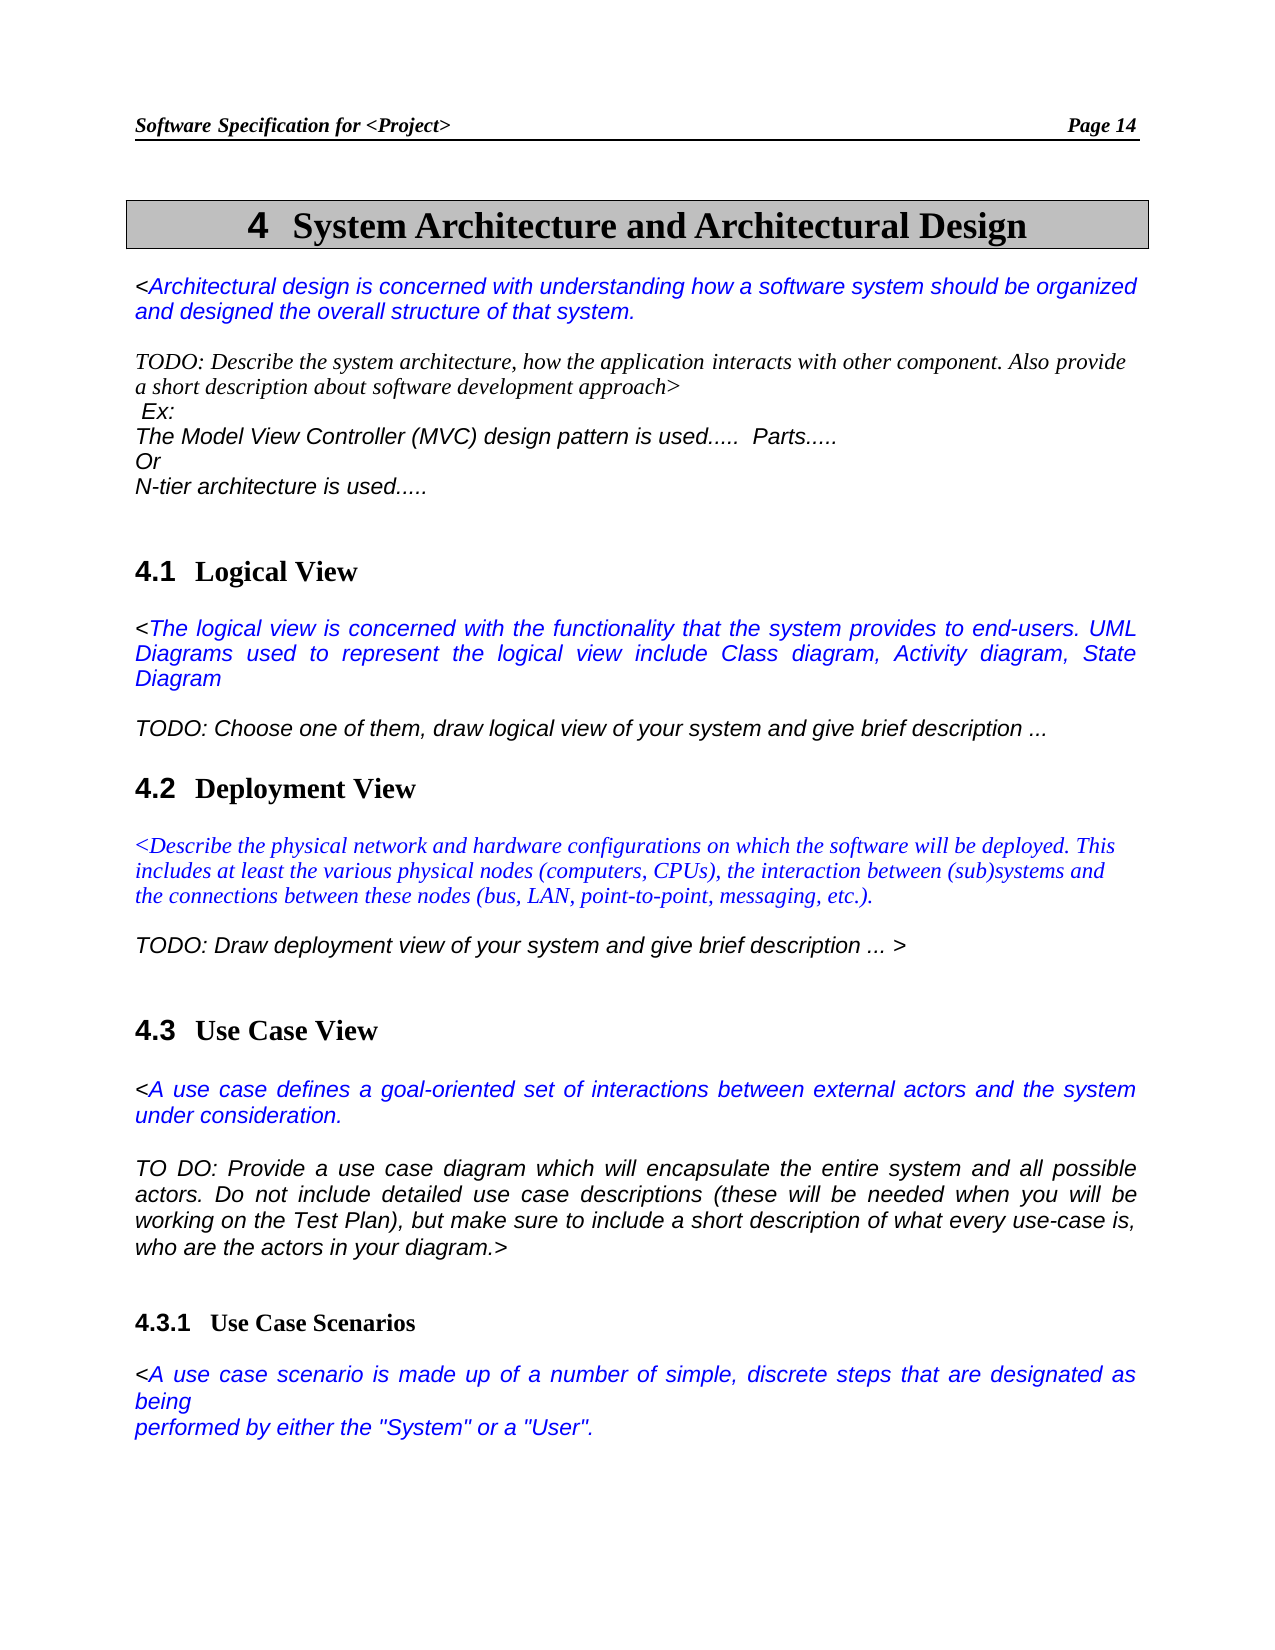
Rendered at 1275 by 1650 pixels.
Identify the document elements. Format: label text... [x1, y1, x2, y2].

text <The logical view is concerned with the functionality that the system provides to end-users. UML Diagrams used to represent the logical view include Class diagram, Activity diagram, State Diagram [135, 617, 1140, 692]
text <Describe the physical network and hardware configurations on which the software will be deployed. This includes at least the various physical nodes (computers, CPUs), the interaction between (sub)systems and the connections between these nodes (bus, LAN, point-to-point, messaging, etc.). [135, 833, 1140, 908]
text Or [135, 449, 1140, 474]
text The Model View Controller (MVC) design pattern is used..... Parts..... [135, 424, 1140, 449]
subtitle Logical View [135, 554, 1140, 587]
subtitle Deployment View [135, 771, 1140, 804]
text TO DO: Provide a use case diagram which will encapsulate the entire system and all possible actors. Do not include detailed use case descriptions (these will be needed when you will be working on the Test Plan), but make sure to include a short description of what every use-case is, who are the actors in your diagram.> [135, 1154, 1140, 1260]
text <A use case scenario is made up of a number of simple, discrete steps that are designated as being [135, 1361, 1140, 1414]
text performed by either the "System" or a "User". [135, 1414, 1140, 1440]
text Ex: [135, 399, 1140, 424]
subtitle System Architecture and Architectural Design [127, 201, 1148, 248]
text TODO: Choose one of them, draw logical view of your system and give brief description ... [135, 717, 1140, 742]
text N-tier architecture is used..... [135, 474, 1140, 499]
text <A use case defines a goal-oriented set of interactions between external actors and the system under consideration. [135, 1076, 1140, 1128]
text TODO: Describe the system architecture, how the application interacts with other component. Also provide a short description about software development approach> [135, 349, 1140, 399]
subtitle Use Case View [135, 1013, 1140, 1046]
text TODO: Draw deployment view of your system and give brief description ... > [135, 933, 1140, 958]
text <Architectural design is concerned with understanding how a software system should be organized and designed the overall structure of that system. [135, 274, 1140, 324]
subtitle Use Case Scenarios [135, 1311, 1140, 1336]
